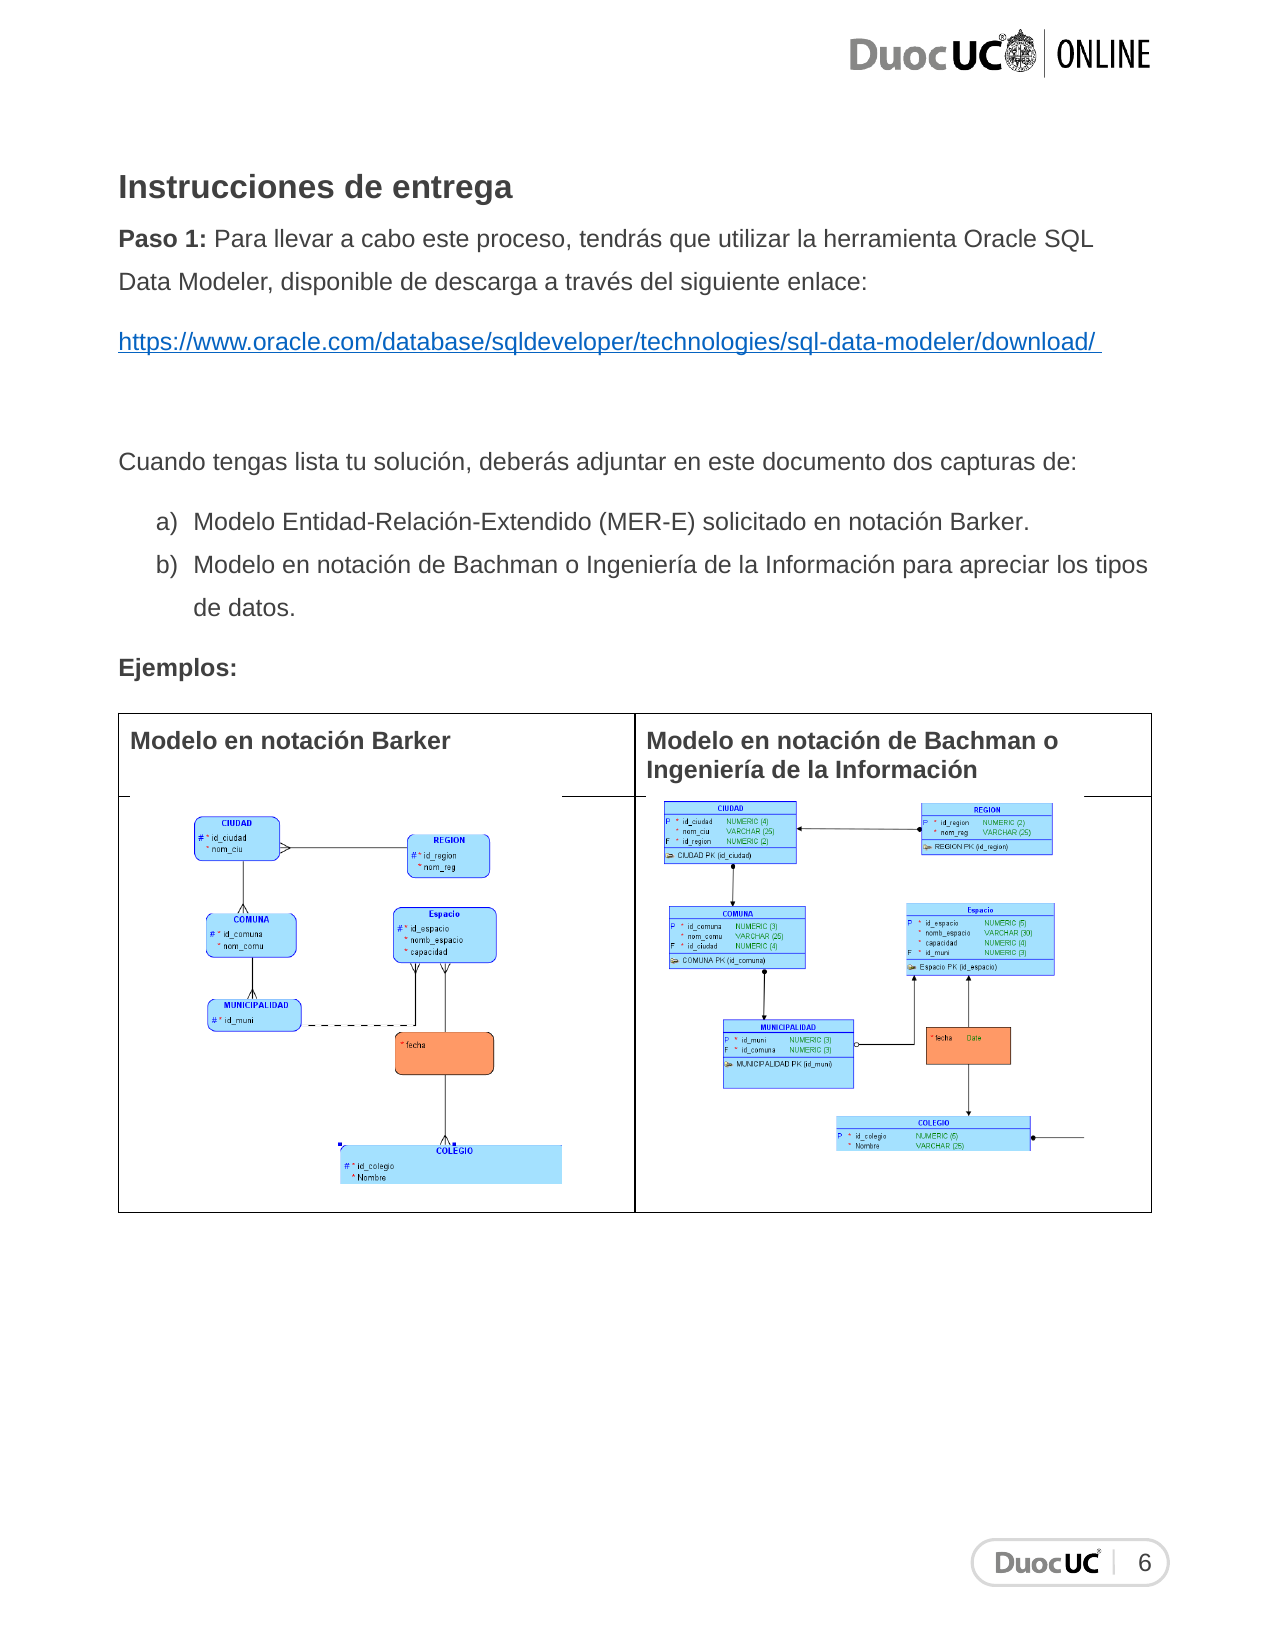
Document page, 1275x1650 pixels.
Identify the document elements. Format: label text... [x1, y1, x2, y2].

text Ejemplos: [118, 653, 1152, 681]
table_header Modelo en notación Barker [119, 714, 634, 796]
picture [130, 796, 562, 1184]
subtitle Instrucciones de entrega [118, 167, 1152, 205]
table_header Modelo en notación de Bachman o Ingeniería de la Información [636, 714, 1151, 796]
picture [830, 3, 1170, 96]
picture [646, 796, 1085, 1151]
list Modelo Entidad-Relación-Extendido (MER-E) solicitado en notación Barker. [156, 507, 1152, 535]
table_cell [636, 797, 1151, 1212]
text https://www.oracle.com/database/sqldeveloper/technologies/sql-data-modeler/download/ [118, 327, 1152, 356]
list Modelo en notación de Bachman o Ingeniería de la Información para apreciar los tipos de datos. [156, 550, 1152, 622]
text Cuando tengas lista tu solución, deberás adjuntar en este documento dos capturas de: [118, 447, 1152, 476]
table_cell [119, 797, 634, 1212]
picture [982, 1542, 1115, 1583]
text Paso 1: Para llevar a cabo este proceso, tendrás que utilizar la herramienta Oracle SQL Data Modeler, disponible de descarga a través del siguiente enlace: [118, 224, 1152, 296]
